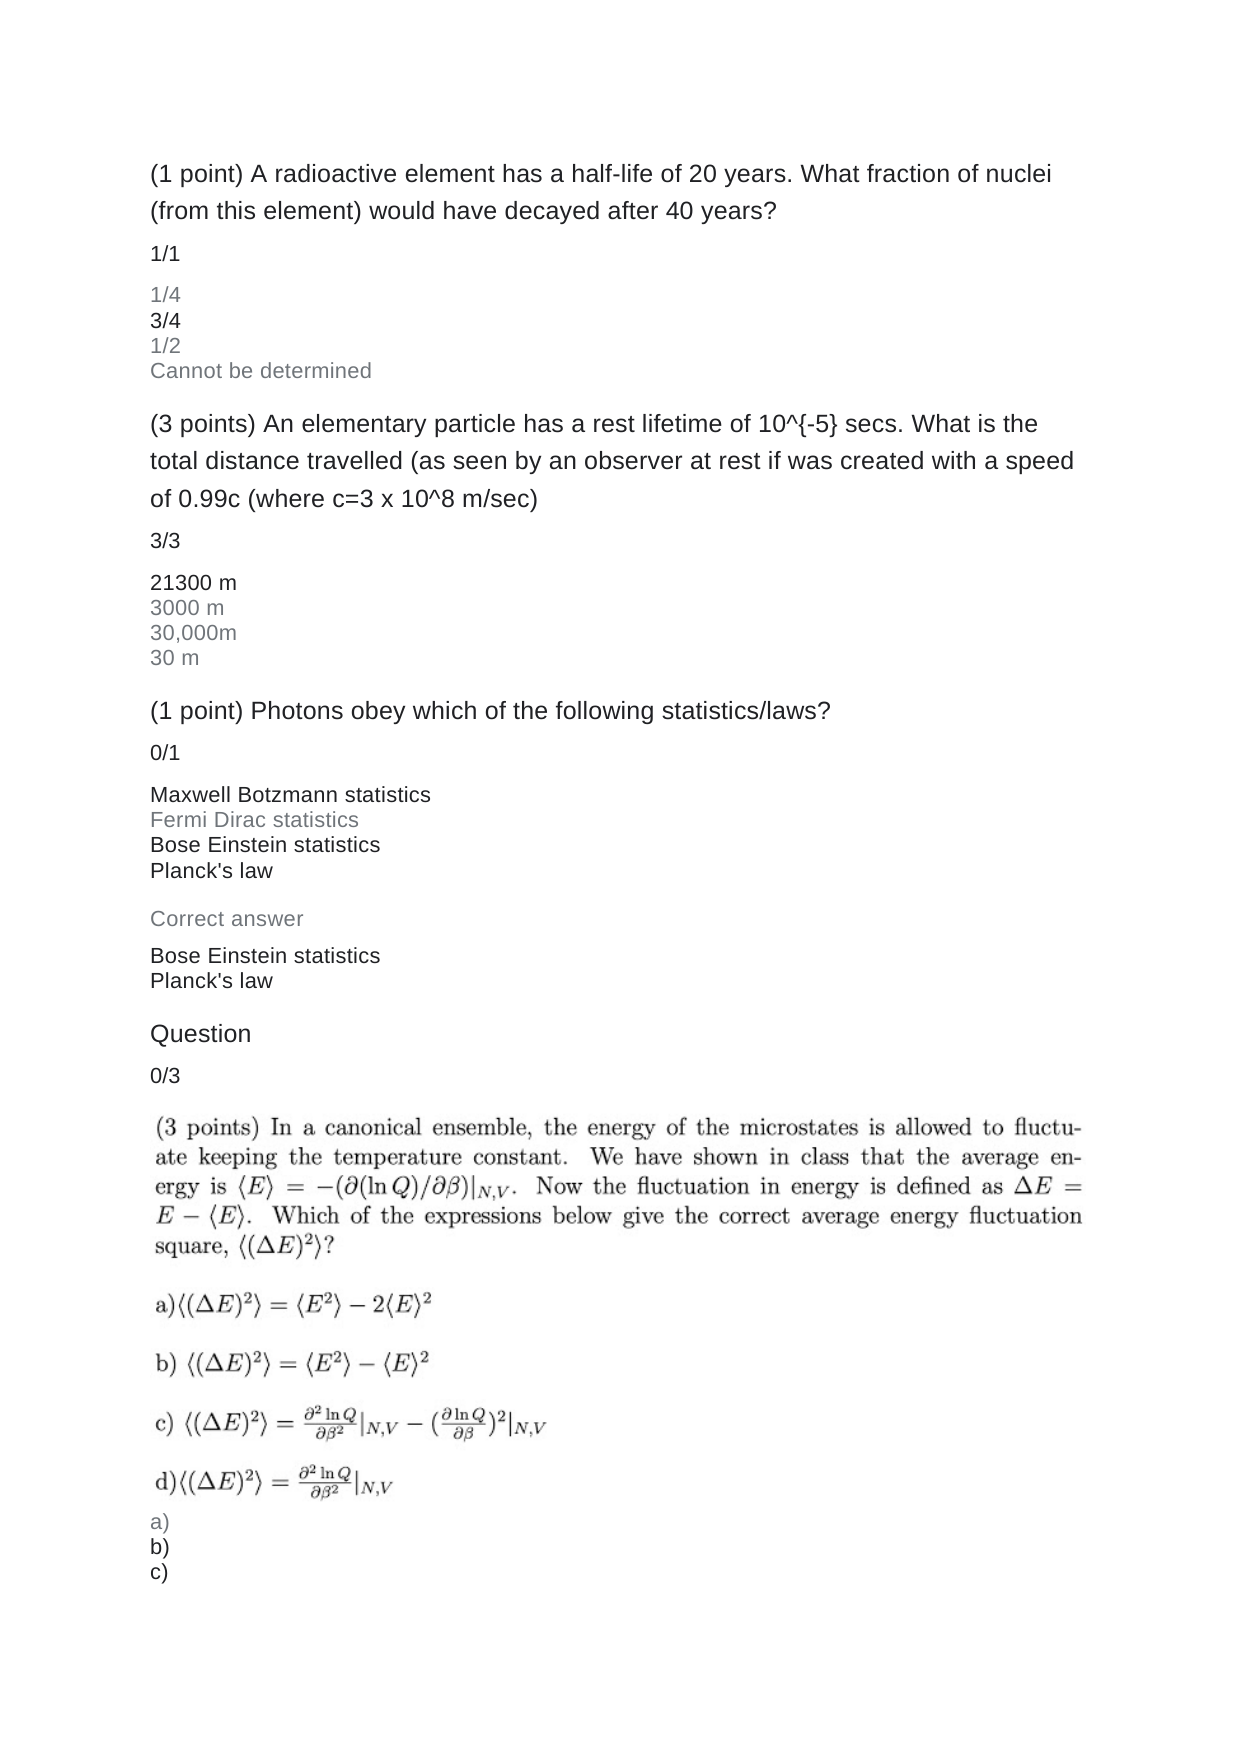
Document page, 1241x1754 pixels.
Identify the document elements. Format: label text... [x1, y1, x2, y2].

text Question [150, 1010, 1090, 1048]
text (1 point) A radioactive element has a half-life of 20 years. What fraction of nuclei (from this element) would have decayed after 40 years? [150, 150, 1090, 225]
text Cannot be determined [150, 358, 1090, 383]
text 3/4 [150, 307, 1090, 333]
text 0/1 [150, 724, 1090, 765]
text 0/3 [150, 1048, 1090, 1088]
text Planck's law [150, 857, 1090, 883]
text Fermi Dirac statistics [150, 807, 1090, 832]
text 3/3 [150, 512, 1090, 553]
picture [150, 1105, 1091, 1509]
text 1/4 [150, 282, 1090, 307]
text 30,000m [150, 620, 1090, 645]
text c) [150, 1559, 1090, 1584]
text b) [150, 1534, 1090, 1559]
text 21300 m [150, 569, 1090, 595]
text 30 m [150, 645, 1090, 670]
text Correct answer [150, 899, 1090, 931]
text (3 points) An elementary particle has a rest lifetime of 10^{-5} secs. What is the total distance travelled (as seen by an observer at rest if was created with a speed of 0.99c (where c=3 x 10^8 m/sec) [150, 400, 1090, 512]
text Maxwell Botzmann statistics [150, 782, 1090, 807]
text Bose Einstein statistics [150, 832, 1090, 857]
text a) [150, 1509, 1090, 1534]
text 3000 m [150, 595, 1090, 620]
text Bose Einstein statistics [150, 943, 1090, 968]
text Planck's law [150, 968, 1090, 993]
text 1/2 [150, 333, 1090, 358]
text (1 point) Photons obey which of the following statistics/laws? [150, 687, 1090, 724]
text 1/1 [150, 225, 1090, 266]
